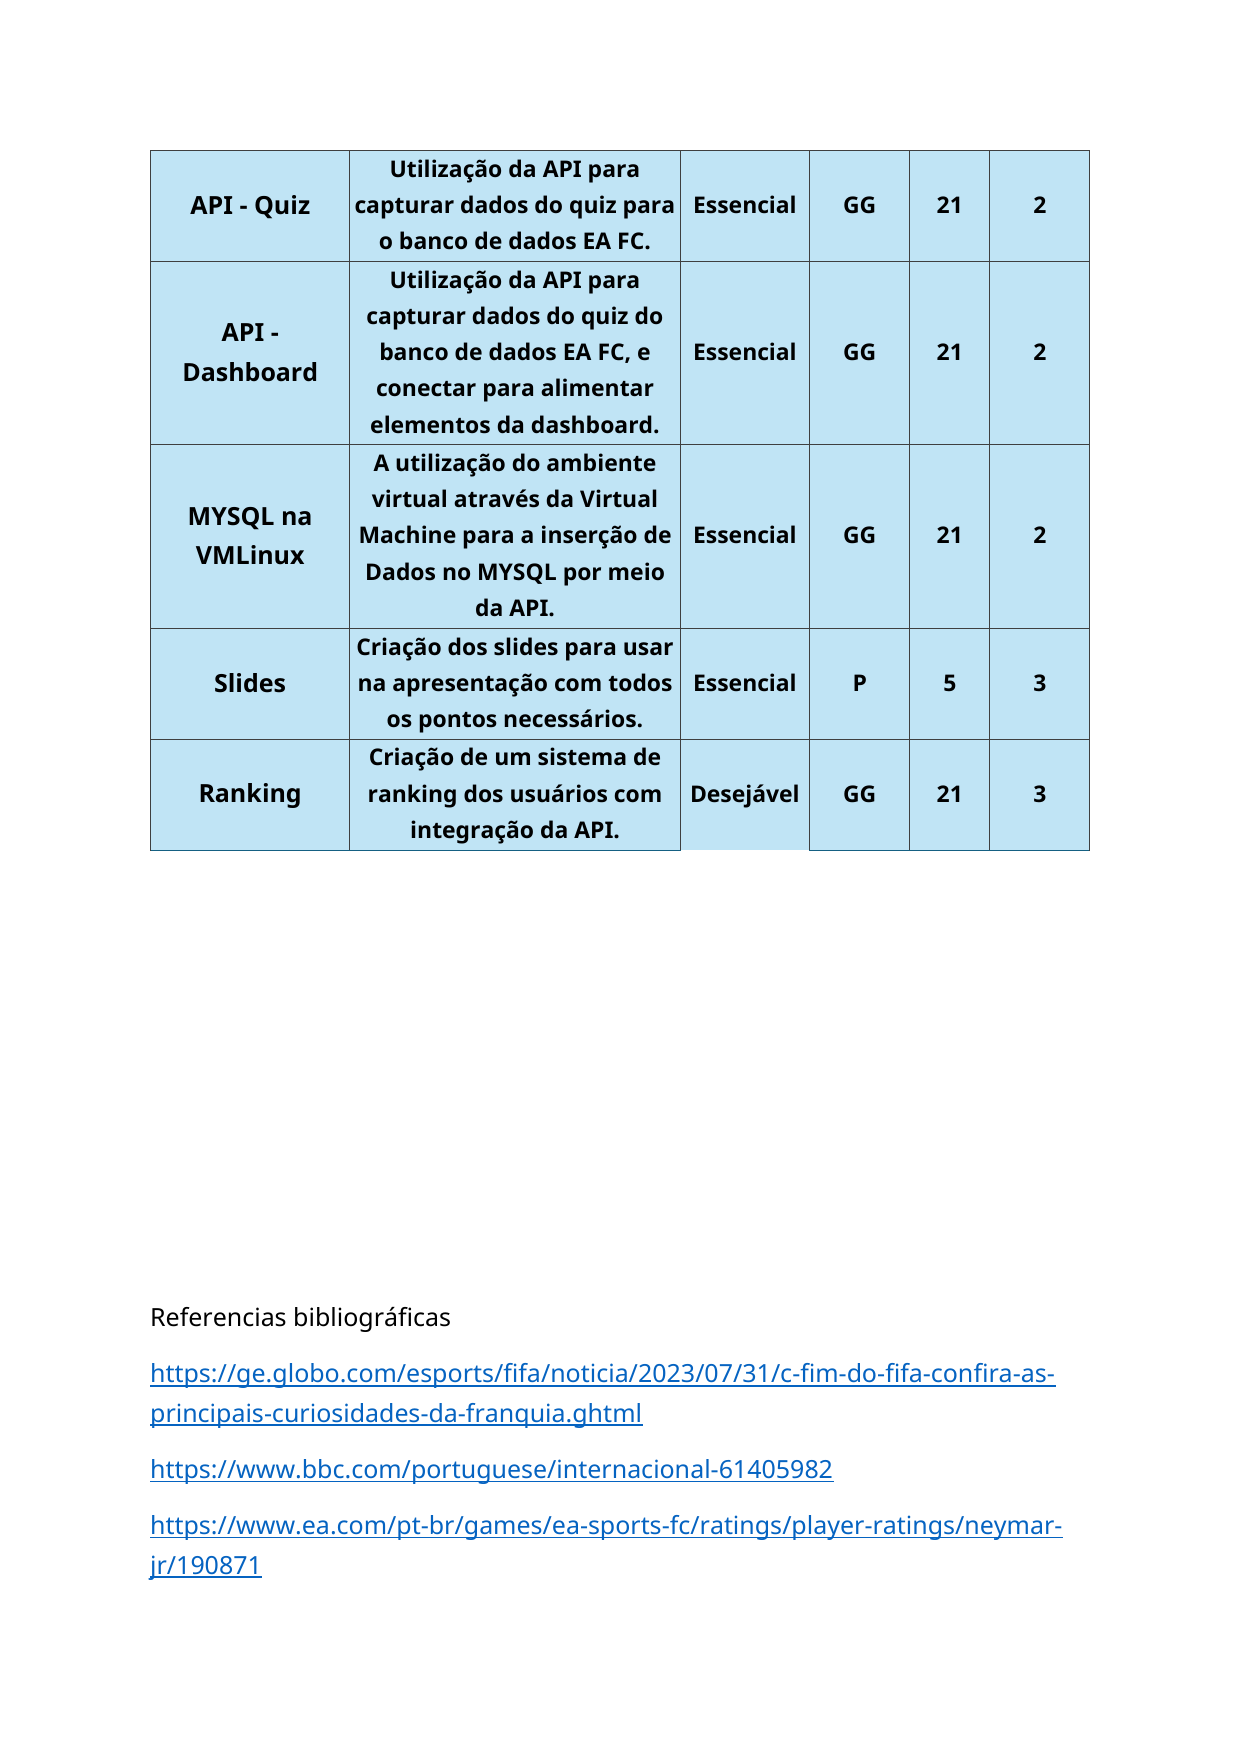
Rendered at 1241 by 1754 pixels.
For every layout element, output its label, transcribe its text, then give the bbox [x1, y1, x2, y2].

table_cell 21 [910, 445, 989, 628]
table_cell GG [810, 262, 909, 444]
table_cell A utilização do ambiente virtual através da Virtual Machine para a inserção de Dados no MYSQL por meio da API. [350, 445, 680, 628]
table_cell Ranking [151, 740, 349, 850]
table_cell GG [810, 151, 909, 261]
table_cell Utilização da API para capturar dados do quiz do banco de dados EA FC, e conectar para alimentar elementos da dashboard. [350, 262, 680, 444]
table_cell Desejável [681, 740, 809, 850]
table_cell API - Quiz [151, 151, 349, 261]
table_cell Essencial [681, 629, 809, 739]
table_cell 3 [990, 740, 1089, 850]
text https://www.bbc.com/portuguese/internacional-61405982 [150, 1452, 1090, 1486]
text https://ge.globo.com/esports/fifa/noticia/2023/07/31/c-fim-do-fifa-confira-as-principais-curiosidades-da-franquia.ghtml [150, 1356, 1090, 1429]
text https://www.ea.com/pt-br/games/ea-sports-fc/ratings/player-ratings/neymar-jr/190871 [150, 1508, 1090, 1581]
table_cell Criação dos slides para usar na apresentação com todos os pontos necessários. [350, 629, 680, 739]
table_cell MYSQL na VMLinux [151, 445, 349, 628]
table_cell 21 [910, 151, 989, 261]
table_cell 2 [990, 445, 1089, 628]
table_cell Essencial [681, 445, 809, 628]
table_cell 3 [990, 629, 1089, 739]
table_cell 21 [910, 740, 989, 850]
table_cell 2 [990, 262, 1089, 444]
text Referencias bibliográficas [150, 1300, 1090, 1334]
table_cell P [810, 629, 909, 739]
table_cell Slides [151, 629, 349, 739]
table_cell Utilização da API para capturar dados do quiz para o banco de dados EA FC. [350, 151, 680, 261]
table_cell GG [810, 740, 909, 850]
table_cell API - Dashboard [151, 262, 349, 444]
table_cell Criação de um sistema de ranking dos usuários com integração da API. [350, 740, 680, 850]
table_cell Essencial [681, 262, 809, 444]
table_cell GG [810, 445, 909, 628]
table_cell Essencial [681, 151, 809, 261]
table_cell 5 [910, 629, 989, 739]
table_cell 21 [910, 262, 989, 444]
table_cell 2 [990, 151, 1089, 261]
